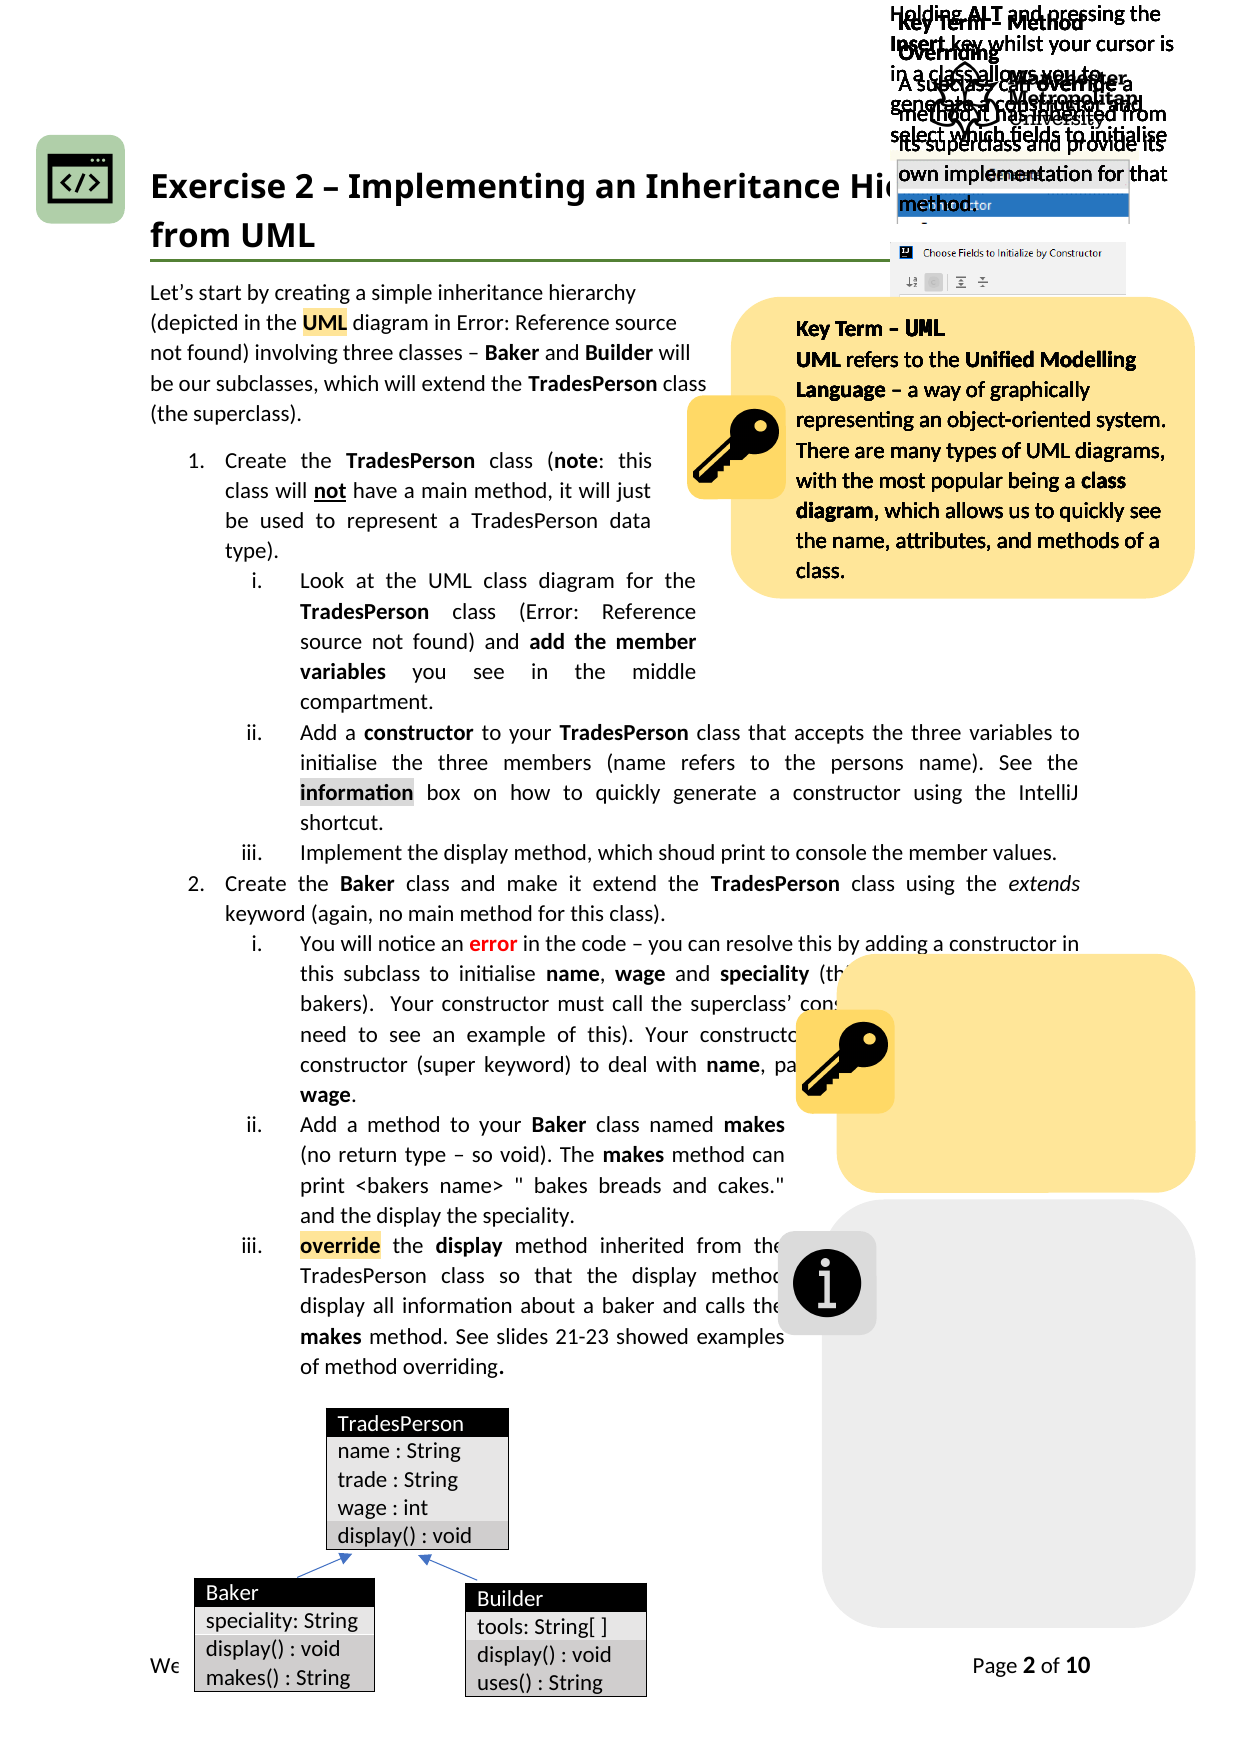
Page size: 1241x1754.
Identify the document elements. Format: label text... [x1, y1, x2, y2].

list override the display method inherited from the TradesPerson class so that the display method display all information about a baker and calls the makes method. See slides 21-23 showed examples of method overriding. [262, 1231, 785, 1380]
picture [930, 61, 1138, 141]
picture [41, 140, 119, 217]
list Create the Baker class and make it extend the TradesPerson class using the extends keyword (again, no main method for this class). [187, 869, 1080, 927]
picture [802, 1016, 888, 1107]
picture [970, 132, 975, 141]
subtitle Exercise 2 – Implementing an Inheritance Hierarchy from UML [150, 162, 1090, 259]
list Add a constructor to your TradesPerson class that accepts the three variables to initialise the three members (name refers to the persons name). See the information box on how to quickly generate a constructor using the IntelliJ shortcut. [262, 718, 1080, 836]
picture [784, 1240, 870, 1326]
list Add a method to your Baker class named makes (no return type – so void). The makes method can print <bakers name> " bakes breads and cakes." and the display the speciality. [262, 1110, 785, 1229]
picture [1042, 132, 1048, 141]
picture [1075, 132, 1081, 141]
list Implement the display method, which shoud print to console the member values. [262, 838, 1080, 867]
picture [693, 403, 779, 494]
list You will notice an error in the code – you can resolve this by adding a constructor in this subclass to initialise name, wage and speciality (this member is specific to bakers). Your constructor must call the superclass’ constructor (see slides if you need to see an example of this). Your constructor should call the superclass’ constructor (super keyword) to deal with name, pass “baker” for the trade, and wage. [262, 929, 1080, 1108]
picture [890, 242, 1126, 296]
picture [890, 150, 1139, 224]
list Create the TradesPerson class (note: this class will not have a main method, it will just be used to represent a TradesPerson data type). [187, 446, 652, 564]
picture [997, 132, 1002, 141]
